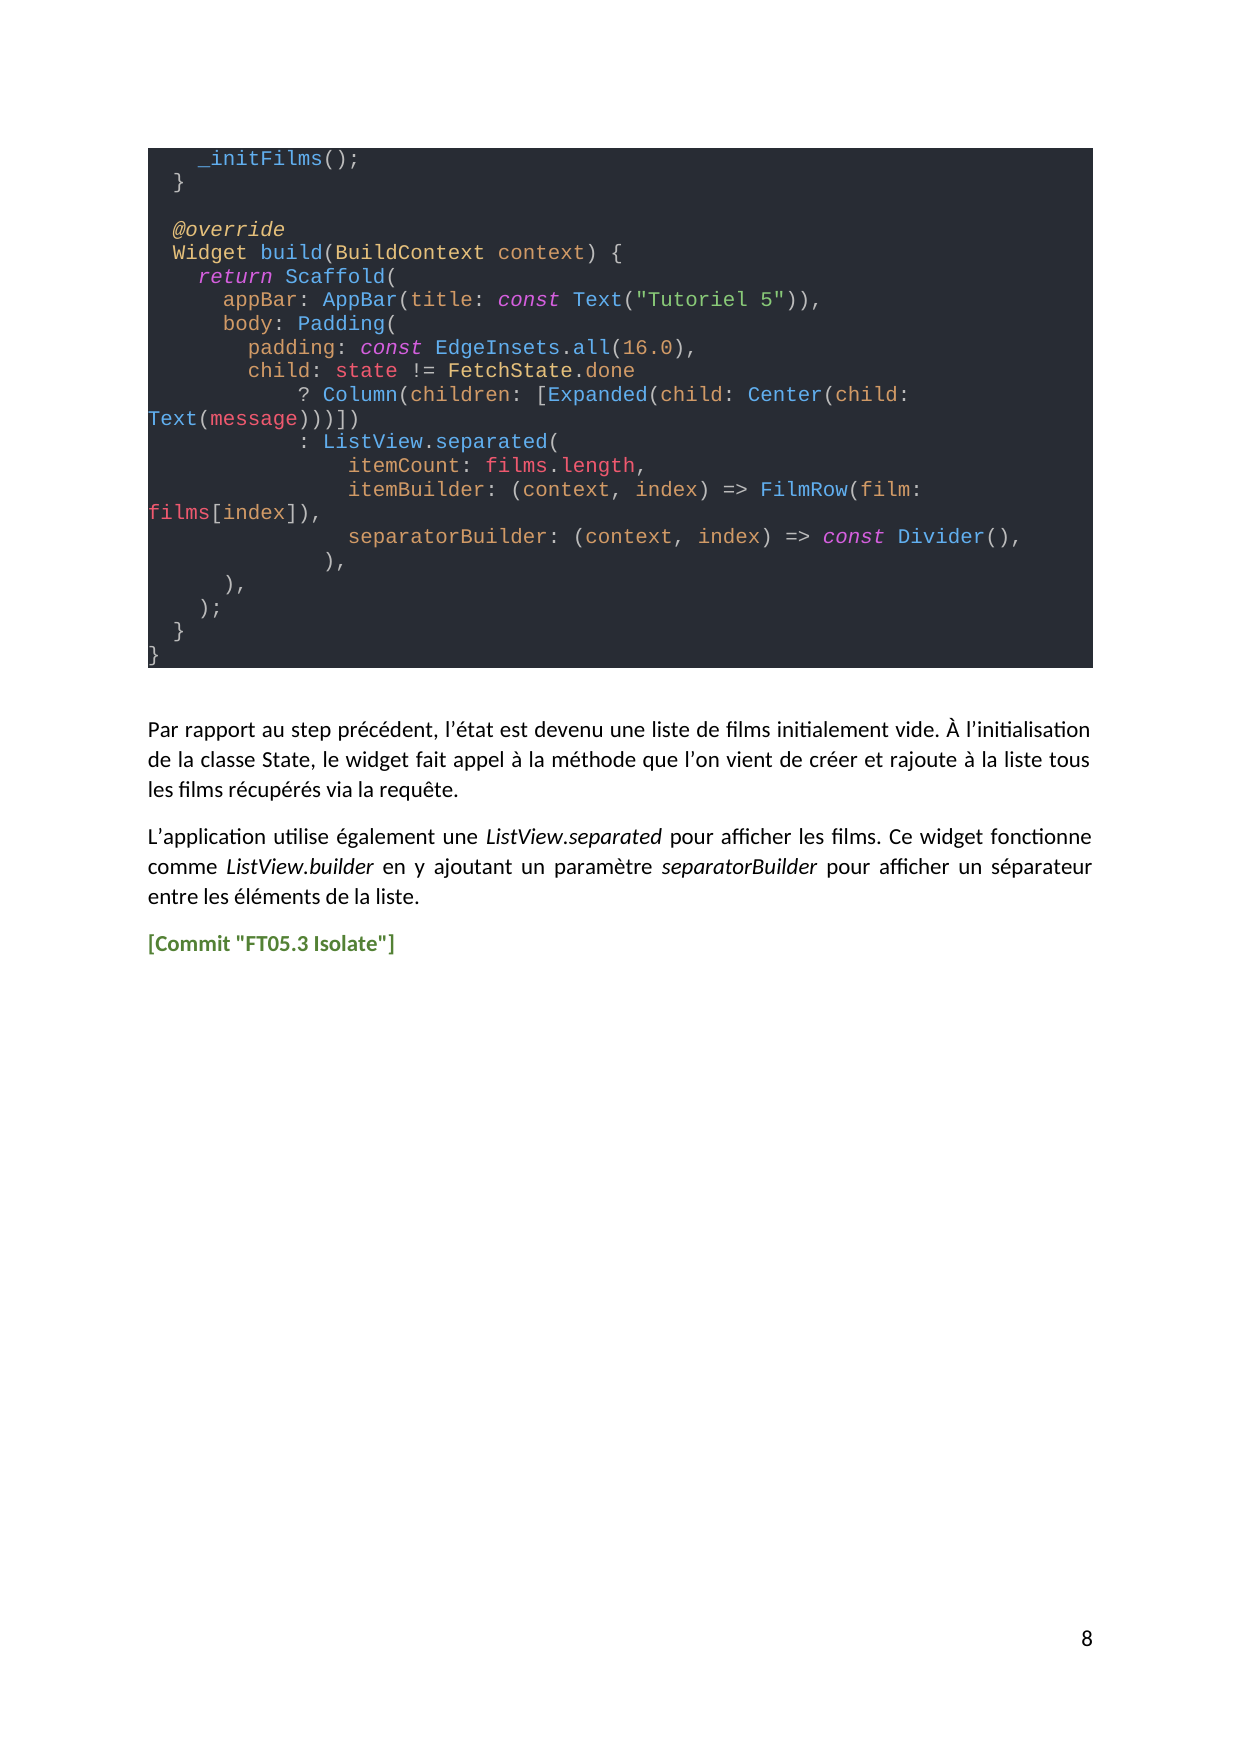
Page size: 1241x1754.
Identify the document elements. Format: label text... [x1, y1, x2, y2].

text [148, 148, 1093, 668]
text L’application utilise également une ListView.separated pour afficher les films. Ce widget fonctionne comme ListView.builder en y ajoutant un paramètre separatorBuilder pour afficher un séparateur entre les éléments de la liste. [148, 822, 1093, 910]
text Par rapport au step précédent, l’état est devenu une liste de films initialement vide. À l’initialisation de la classe State, le widget fait appel à la méthode que l’on vient de créer et rajoute à la liste tous les films récupérés via la requête. [148, 715, 1093, 803]
text [Commit "FT05.3 Isolate"] [148, 929, 1093, 957]
